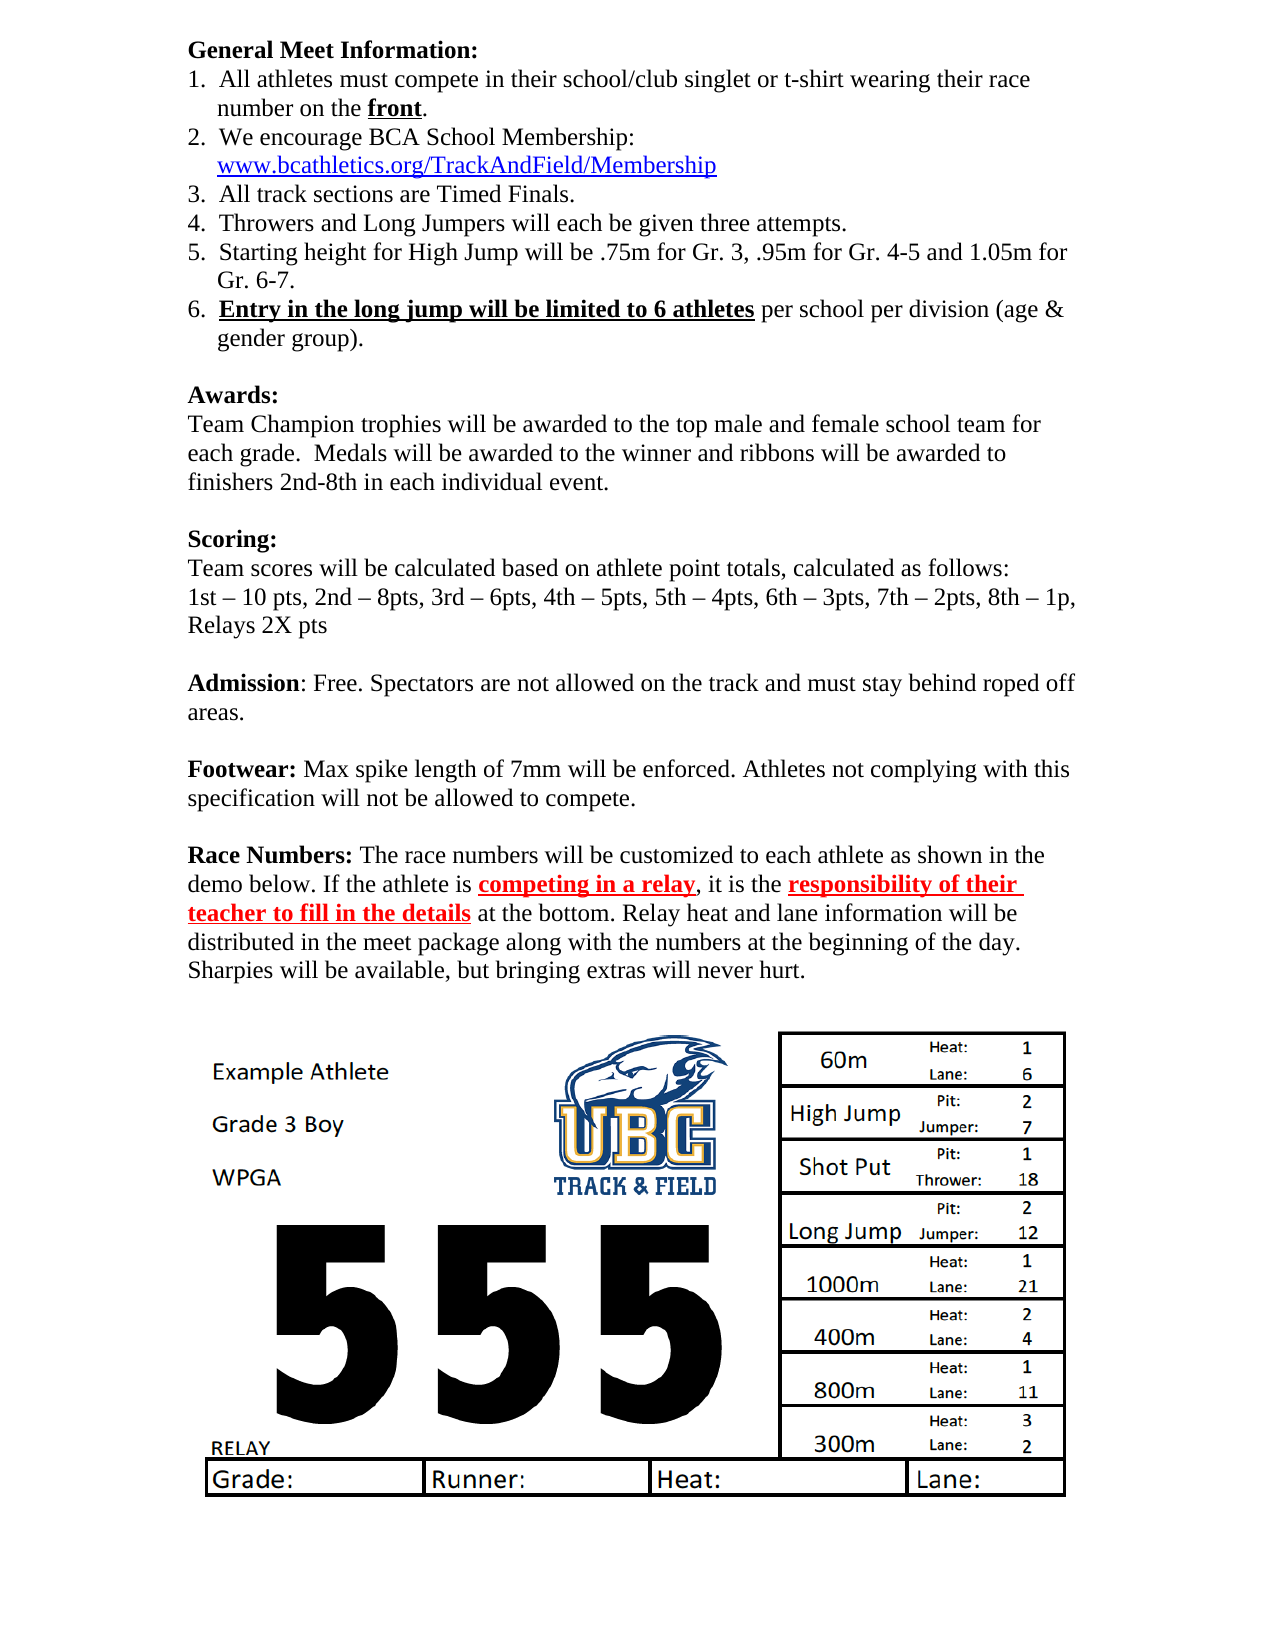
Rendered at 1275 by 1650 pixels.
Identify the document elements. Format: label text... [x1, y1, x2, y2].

text Footwear: Max spike length of 7mm will be enforced. Athletes not complying with this specification will not be allowed to compete. [187, 754, 1088, 812]
text 5. Starting height for High Jump will be .75m for Gr. 3, .95m for Gr. 4-5 and 1.05m for Gr. 6-7. [187, 237, 1088, 294]
text General Meet Information: [187, 35, 1088, 64]
text Awards: [187, 380, 1088, 409]
text 3. All track sections are Timed Finals. [187, 179, 1088, 208]
text Scoring: [187, 524, 1088, 553]
text Team Champion trophies will be awarded to the top male and female school team for each grade. Medals will be awarded to the winner and ribbons will be awarded to finishers 2nd-8th in each individual event. [187, 409, 1088, 495]
picture [187, 984, 1085, 1531]
text 1. All athletes must compete in their school/club singlet or t-shirt wearing their race number on the front. [187, 64, 1088, 122]
text Race Numbers: The race numbers will be customized to each athlete as shown in the demo below. If the athlete is competing in a relay, it is the responsibility of their teacher to fill in the details at the bottom. Relay heat and lane information will be distributed in the meet package along with the numbers at the beginning of the day. Sharpies will be available, but bringing extras will never hurt. [187, 840, 1088, 984]
text 2. We encourage BCA School Membership: www.bcathletics.org/TrackAndField/Membership [187, 122, 1088, 179]
text Admission: Free. Spectators are not allowed on the track and must stay behind roped off areas. [187, 668, 1088, 725]
text 4. Throwers and Long Jumpers will each be given three attempts. [187, 208, 1088, 237]
text 1st – 10 pts, 2nd – 8pts, 3rd – 6pts, 4th – 5pts, 5th – 4pts, 6th – 3pts, 7th – 2pts, 8th – 1p, Relays 2X pts [187, 582, 1088, 639]
text Team scores will be calculated based on athlete point totals, calculated as follows: [187, 553, 1088, 582]
text 6. Entry in the long jump will be limited to 6 athletes per school per division (age & gender group). [187, 294, 1088, 352]
